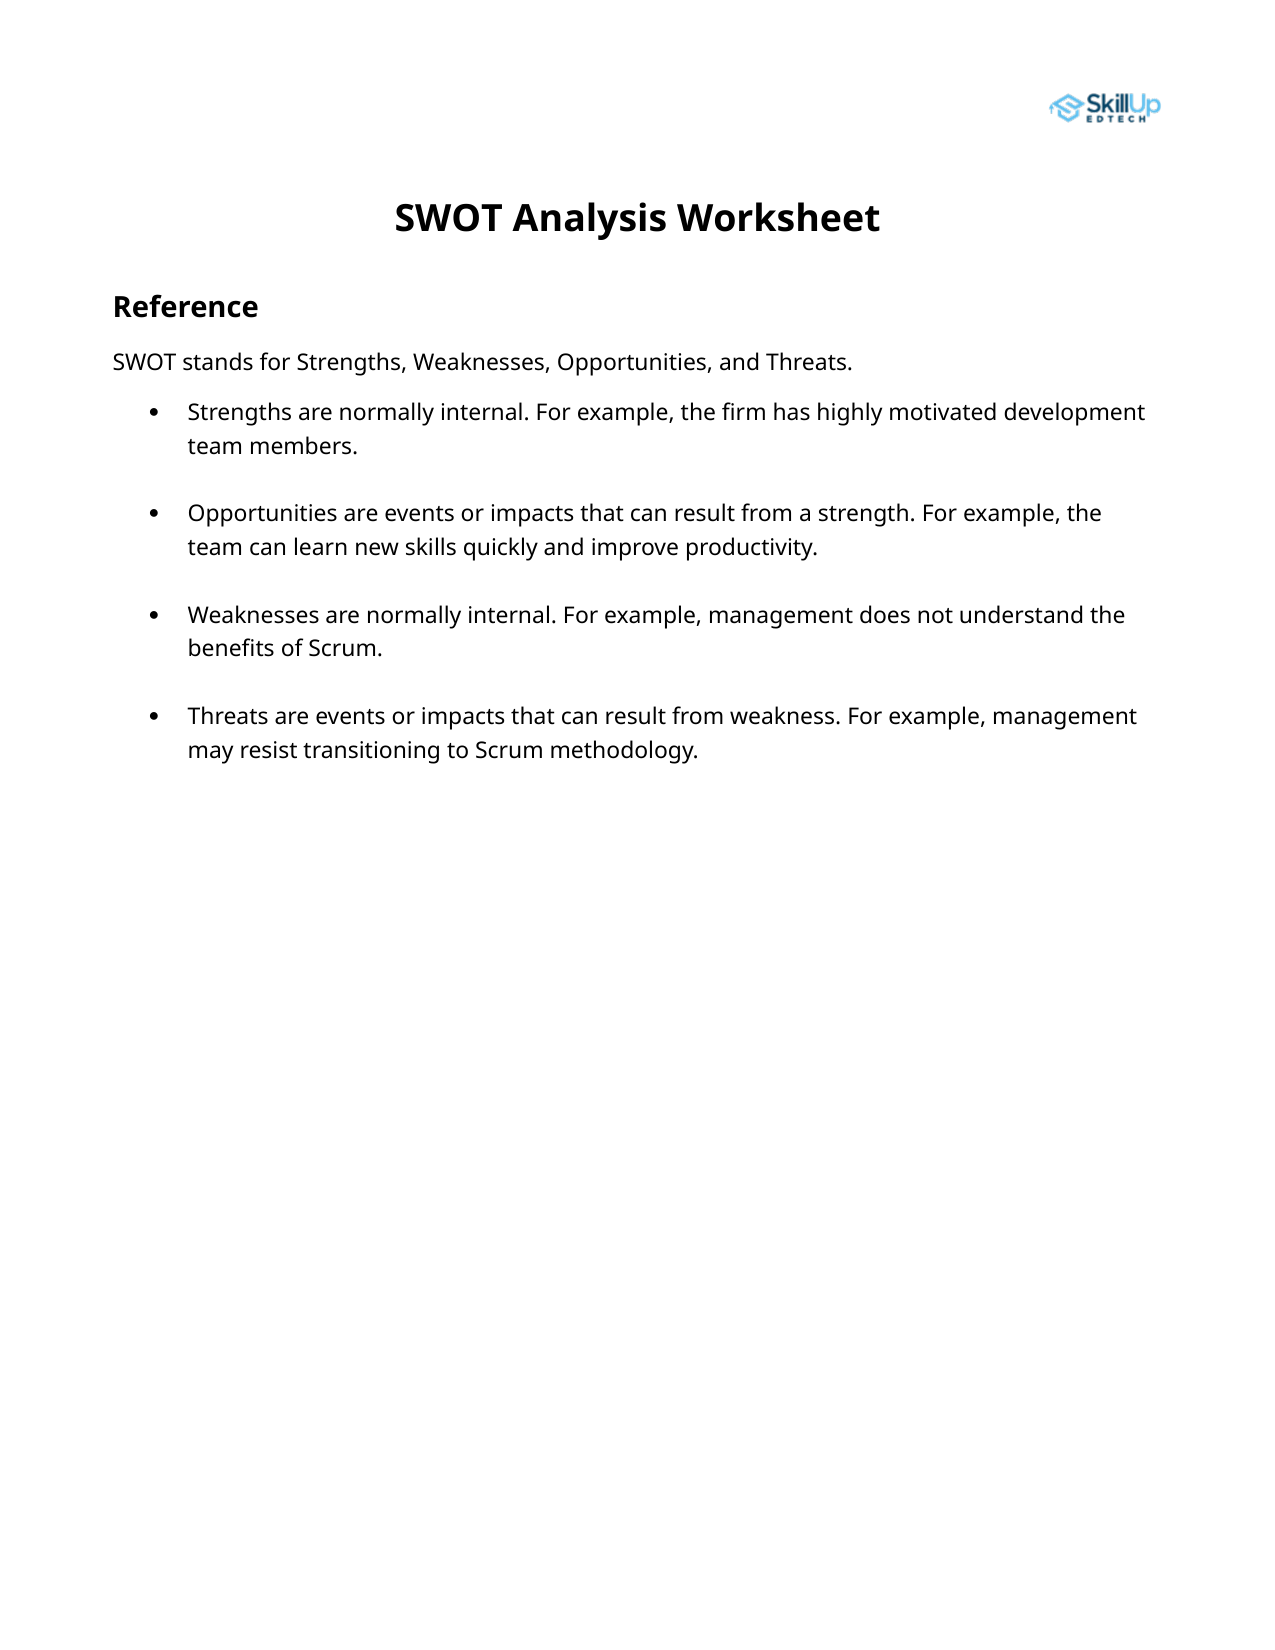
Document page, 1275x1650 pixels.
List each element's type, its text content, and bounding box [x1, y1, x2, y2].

list Threats are events or impacts that can result from weakness. For example, management may resist transitioning to Scrum methodology. [150, 700, 1162, 765]
list Strengths are normally internal. For example, the firm has highly motivated development team members. [150, 396, 1162, 461]
picture [1048, 75, 1163, 142]
text SWOT stands for Strengths, Weaknesses, Opportunities, and Threats. [112, 346, 1162, 377]
text Reference [112, 286, 1162, 326]
list Opportunities are events or impacts that can result from a strength. For example, the team can learn new skills quickly and improve productivity. [150, 497, 1162, 562]
list Weaknesses are normally internal. For example, management does not understand the benefits of Scrum. [150, 599, 1162, 664]
